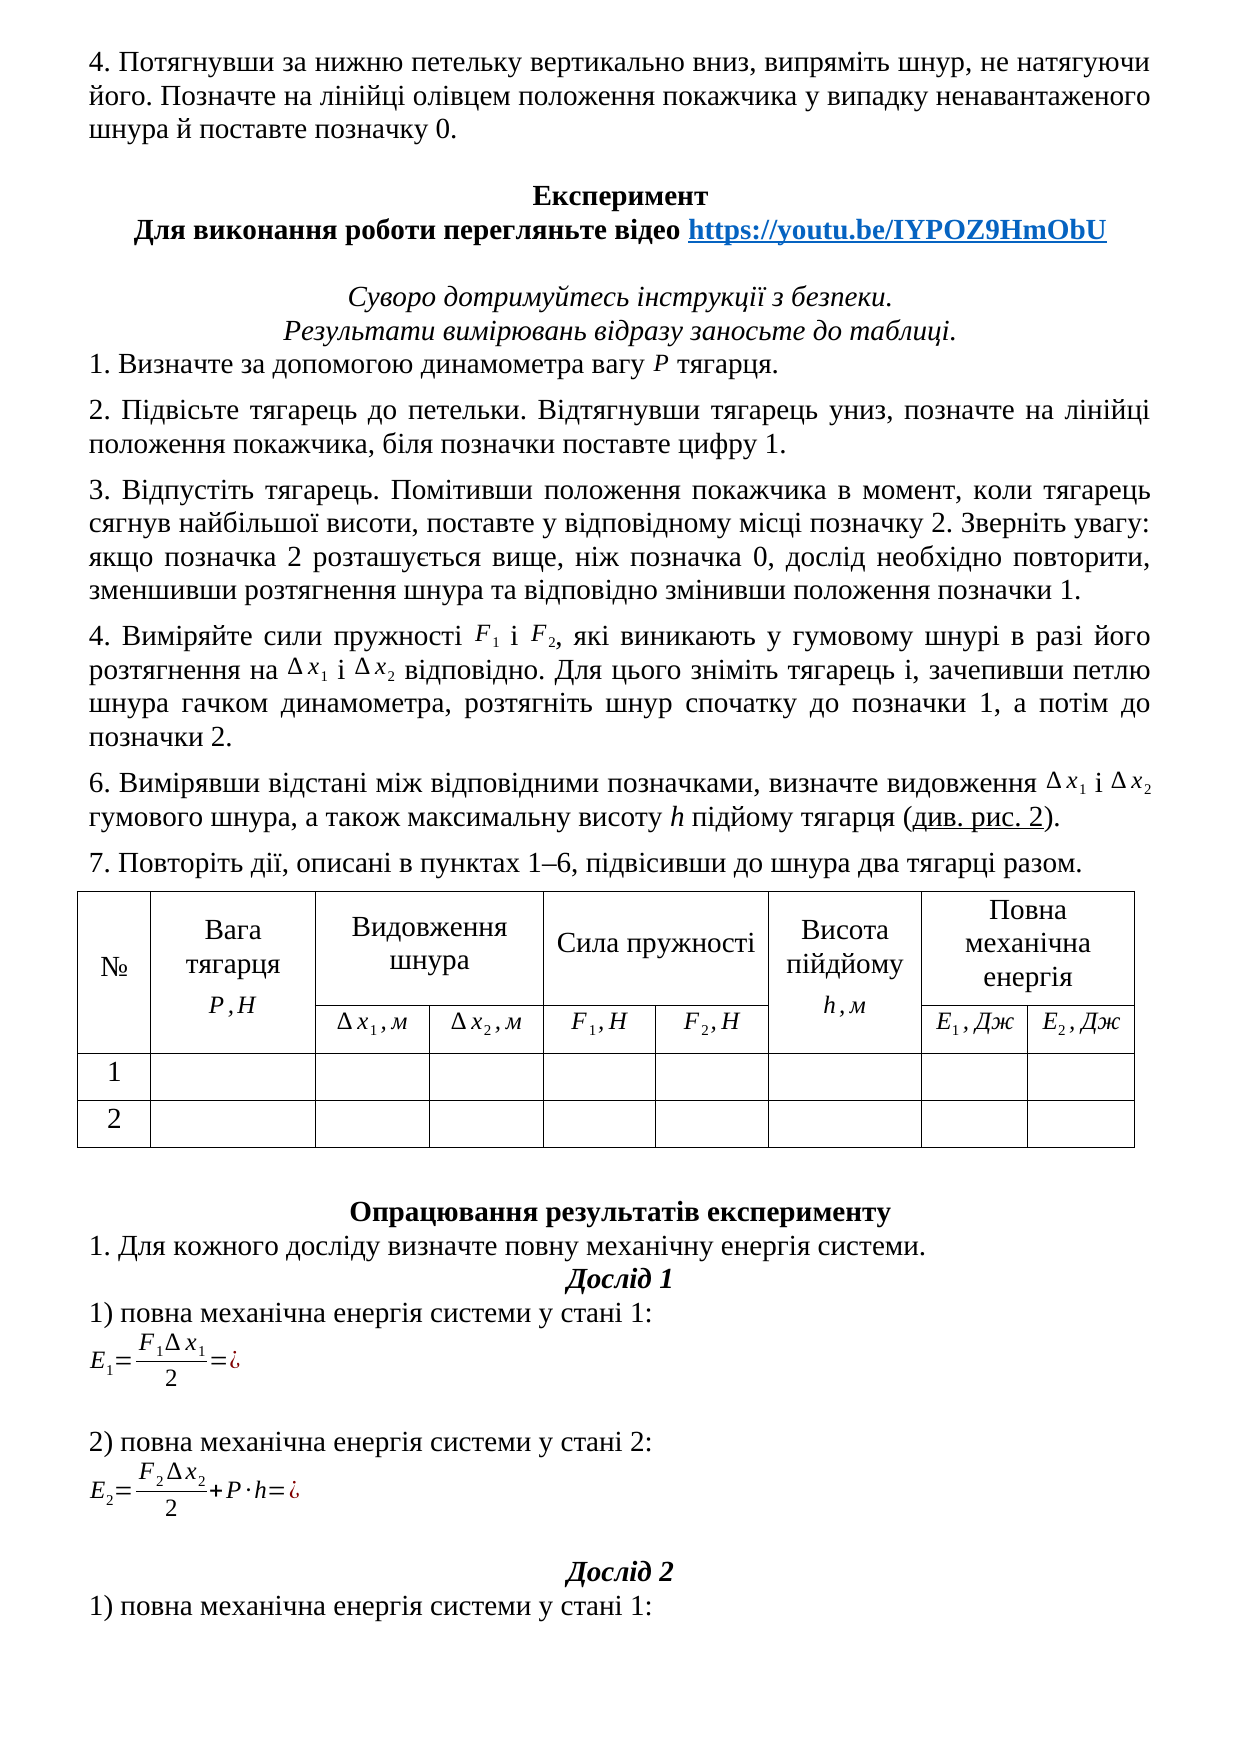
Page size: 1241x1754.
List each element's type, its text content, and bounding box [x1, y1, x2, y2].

table_header Видовження шнура [316, 892, 543, 1005]
text 4. Потягнувши за нижню петельку вертикально вниз, випряміть шнур, не натягуючи його. Позначте на лінійці олівцем положення покажчика у випадку ненавантаженого шнура й поставте позначку 0. [89, 44, 1152, 145]
table_header Сила пружності [544, 892, 768, 1005]
table_cell [430, 1006, 543, 1053]
text Експеримент [89, 178, 1152, 212]
text 1) повна механічна енергія системи у стані 1: [89, 1295, 1152, 1328]
table_header Вага тягарця [151, 892, 315, 1053]
table_cell [656, 1054, 768, 1100]
table_cell [1028, 1006, 1134, 1053]
table_cell [769, 1054, 921, 1100]
table_cell [922, 1006, 1027, 1053]
text Для виконання роботи перегляньте відео https://youtu.be/IYPOZ9HmObU [89, 212, 1152, 246]
text 1. Визначте за допомогою динамометра вагу тягарця. [89, 346, 1152, 380]
table_cell [316, 1101, 429, 1147]
table_cell [1028, 1101, 1134, 1147]
table_cell [430, 1054, 543, 1100]
table_cell [316, 1006, 429, 1053]
text Дослід 2 [89, 1554, 1152, 1588]
table_cell [151, 1101, 315, 1147]
table_cell [922, 1054, 1027, 1100]
table_header Повна механічна енергія [922, 892, 1134, 1005]
table_cell [922, 1101, 1027, 1147]
text 2. Підвісьте тягарець до петельки. Відтягнувши тягарець униз, позначте на лінійці положення покажчика, біля позначки поставте цифру 1. [89, 392, 1152, 459]
text Опрацювання результатів експерименту [89, 1194, 1152, 1228]
table_cell [316, 1054, 429, 1100]
text 6. Вимірявши відстані між відповідними позначками, визначте видовження і гумового шнура, а також максимальну висоту h підйому тягарця (див. рис. 2). [89, 765, 1152, 832]
table_cell [769, 1101, 921, 1147]
text 1) повна механічна енергія системи у стані 1: [89, 1588, 1152, 1621]
table_cell [656, 1101, 768, 1147]
text Дослід 1 [89, 1261, 1152, 1295]
table_cell 1 [78, 1054, 150, 1100]
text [89, 1424, 1152, 1458]
text 4. Виміряйте сили пружності і , які виникають у гумовому шнурі в разі його розтягнення на і відповідно. Для цього зніміть тягарець і, зачепивши петлю шнура гачком динамометра, розтягніть шнур спочатку до позначки 1, а потім до позначки 2. [89, 618, 1152, 753]
table_header № [78, 892, 150, 1053]
table_cell [430, 1101, 543, 1147]
text 7. Повторіть дії, описані в пунктах 1–6, підвісивши до шнура два тягарці разом. [89, 845, 1152, 878]
table_cell [544, 1054, 655, 1100]
table_cell [544, 1101, 655, 1147]
table_cell [544, 1006, 655, 1053]
text 1. Для кожного досліду визначте повну механічну енергія системи. [89, 1228, 1152, 1261]
text Суворо дотримуйтесь інструкції з безпеки. [89, 279, 1152, 313]
table_cell [656, 1006, 768, 1053]
table_cell 2 [78, 1101, 150, 1147]
table_cell [151, 1054, 315, 1100]
text Результати вимірювань відразу заносьте до таблиці. [89, 313, 1152, 346]
text 3. Відпустіть тягарець. Помітивши положення покажчика в момент, коли тягарець сягнув найбільшої висоти, поставте у відповідному місці позначку 2. Зверніть увагу: якщо позначка 2 розташується вище, ніж позначка 0, дослід необхідно повторити, зменшивши розтягнення шнура та відповідно змінивши положення позначки 1. [89, 472, 1152, 606]
table_header Висота пійдйому [769, 892, 921, 1053]
table_cell [1028, 1054, 1134, 1100]
